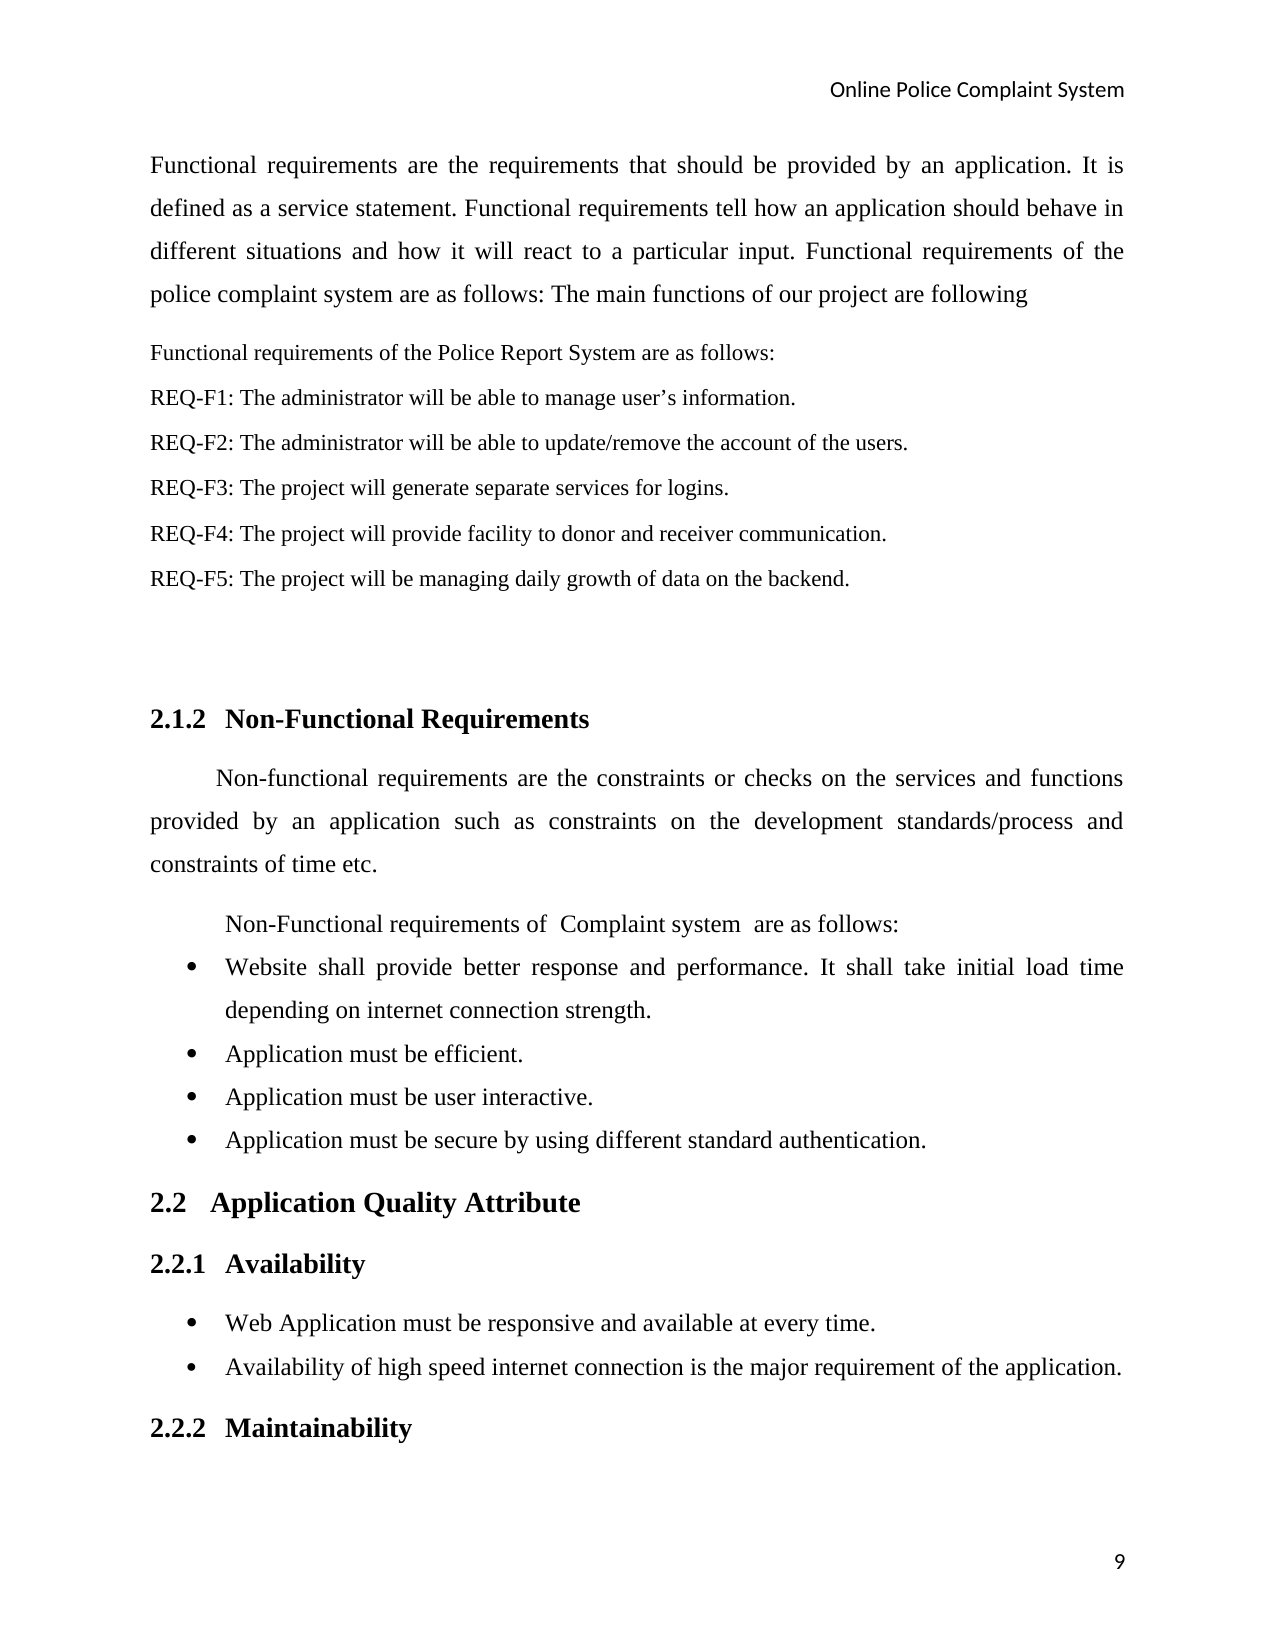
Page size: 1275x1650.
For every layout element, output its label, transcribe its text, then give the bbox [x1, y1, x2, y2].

list Web Application must be responsive and available at every time. [187, 1308, 1125, 1337]
text Functional requirements of the Police Report System are as follows: [150, 339, 1125, 366]
text Functional requirements are the requirements that should be provided by an application. It is defined as a service statement. Functional requirements tell how an application should behave in different situations and how it will react to a particular input. Functional requirements of the police complaint system are as follows: The main functions of our project are following [150, 150, 1125, 308]
subtitle Maintainability [150, 1411, 1125, 1444]
subtitle Application Quality Attribute [150, 1185, 1125, 1218]
list Application must be secure by using different standard authentication. [187, 1125, 1125, 1154]
list Application must be efficient. [187, 1039, 1125, 1067]
subtitle Non-Functional Requirements [150, 702, 1125, 734]
list Availability of high speed internet connection is the major requirement of the application. [187, 1352, 1125, 1380]
text REQ-F3: The project will generate separate services for logins. [150, 474, 1125, 501]
subtitle Availability [150, 1247, 1125, 1280]
list Application must be user interactive. [187, 1082, 1125, 1111]
list Website shall provide better response and performance. It shall take initial load time depending on internet connection strength. [187, 952, 1125, 1024]
text REQ-F4: The project will provide facility to donor and receiver communication. [150, 519, 1125, 546]
text REQ-F1: The administrator will be able to manage user’s information. [150, 384, 1125, 411]
text REQ-F2: The administrator will be able to update/remove the account of the users. [150, 429, 1125, 456]
text Non-functional requirements are the constraints or checks on the services and functions provided by an application such as constraints on the development standards/process and constraints of time etc. [150, 763, 1125, 878]
text REQ-F5: The project will be managing daily growth of data on the backend. [150, 565, 1125, 591]
list Non-Functional requirements of Complaint system are as follows: [225, 909, 1125, 938]
